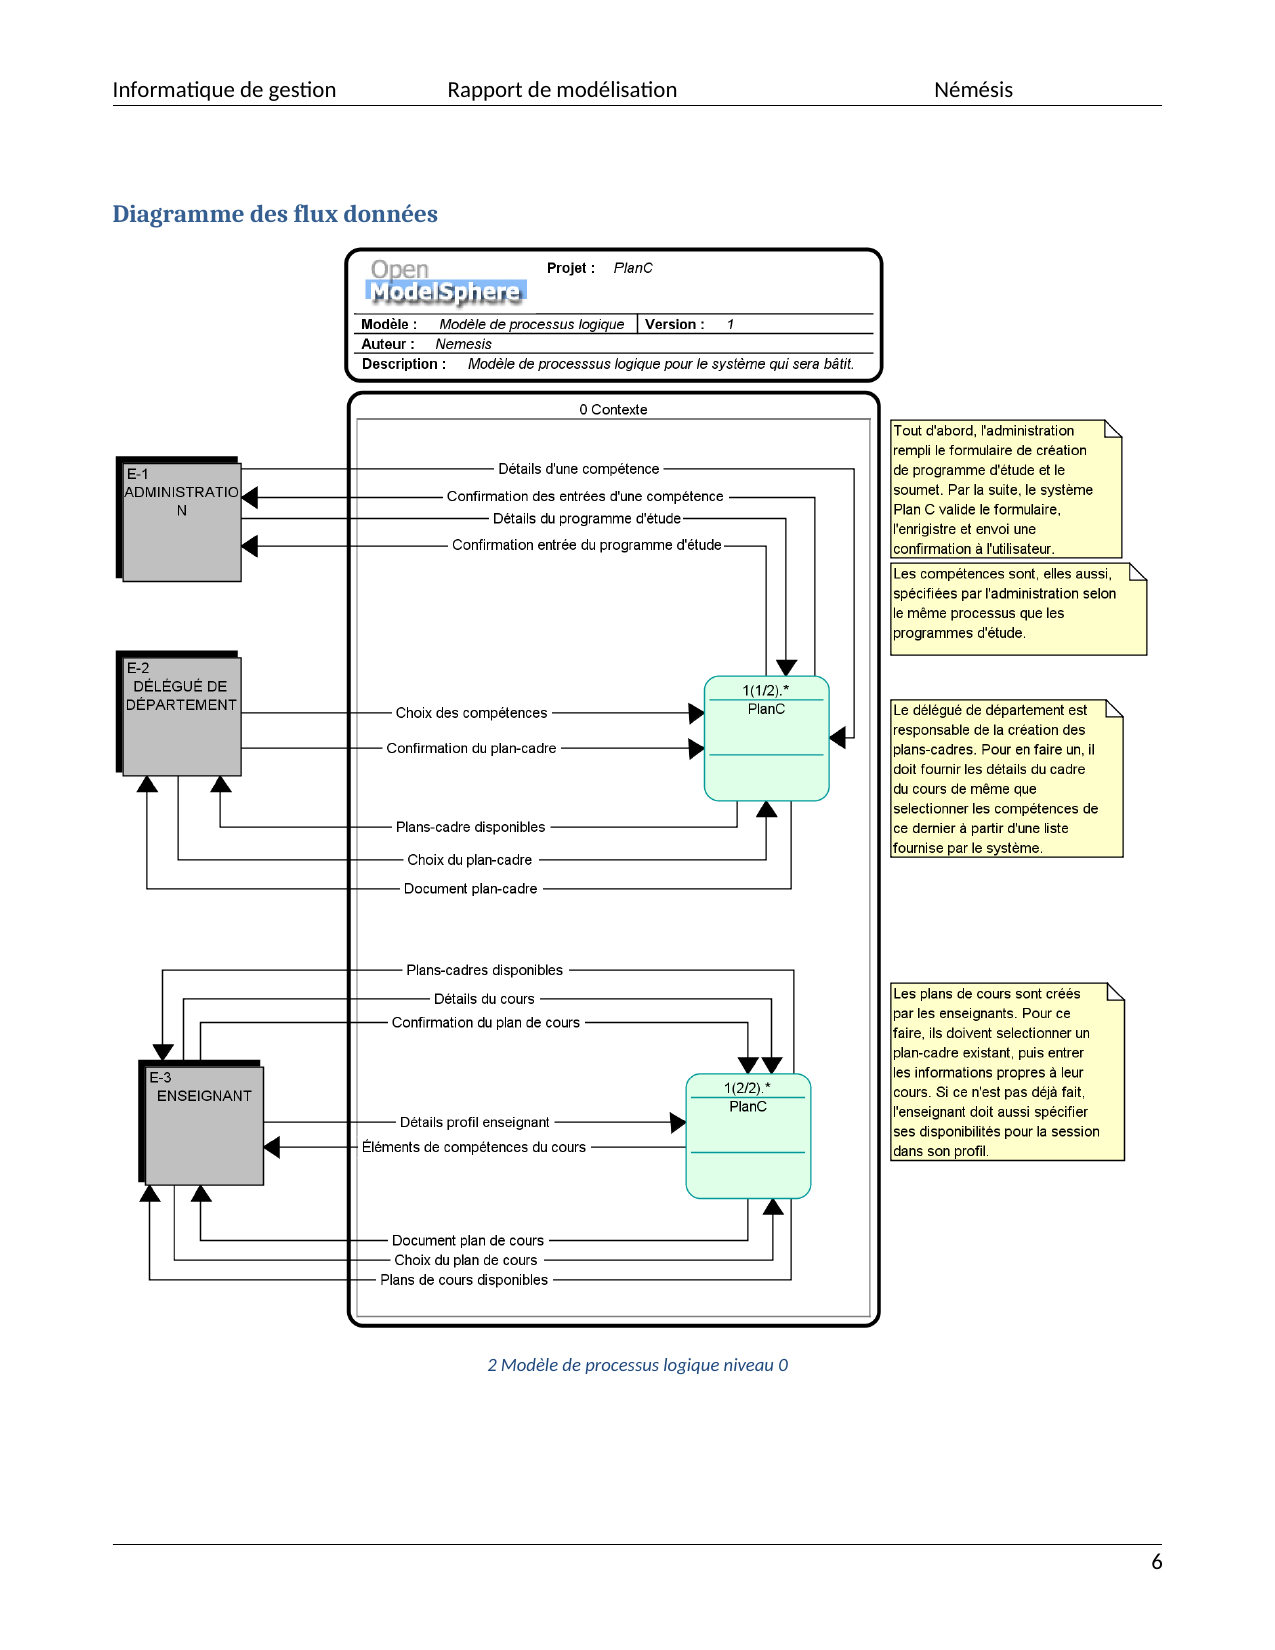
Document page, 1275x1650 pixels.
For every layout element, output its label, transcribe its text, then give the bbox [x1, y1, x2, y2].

picture [112, 245, 1150, 1329]
subtitle Diagramme des flux données [112, 200, 1162, 229]
text 2 Modèle de processus logique niveau 0 [112, 1353, 1162, 1376]
